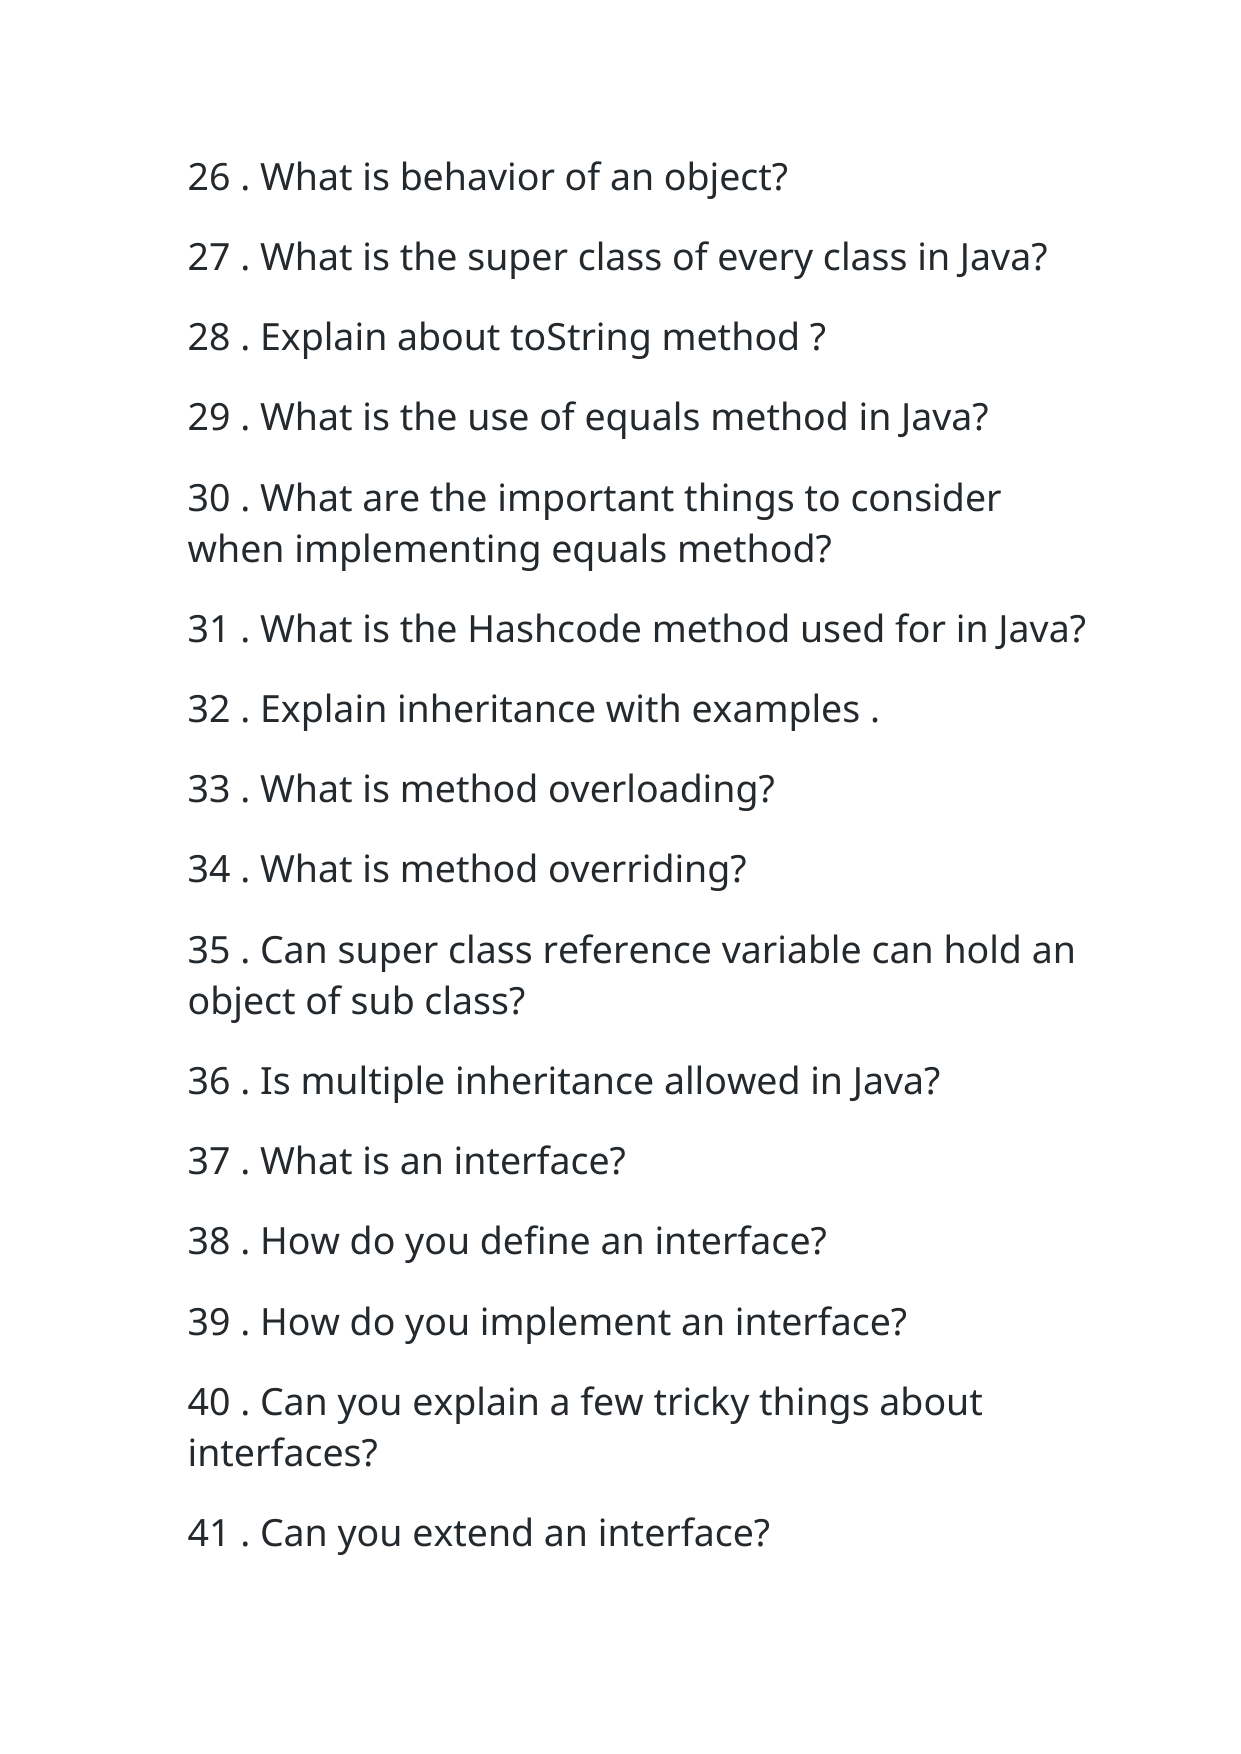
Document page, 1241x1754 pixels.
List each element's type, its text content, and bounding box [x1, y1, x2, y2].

text 32 . Explain inheritance with examples . [187, 682, 1090, 733]
text 29 . What is the use of equals method in Java? [187, 391, 1090, 442]
text 27 . What is the super class of every class in Java? [187, 230, 1090, 281]
text 38 . How do you define an interface? [187, 1214, 1090, 1266]
text 34 . What is method overriding? [187, 843, 1090, 894]
text 31 . What is the Hashcode method used for in Java? [187, 602, 1090, 653]
text 41 . Can you extend an interface? [187, 1506, 1090, 1557]
text 35 . Can super class reference variable can hold an object of sub class? [187, 923, 1090, 1025]
text 33 . What is method overloading? [187, 762, 1090, 813]
text 26 . What is behavior of an object? [187, 150, 1090, 201]
text 36 . Is multiple inheritance allowed in Java? [187, 1054, 1090, 1105]
text 40 . Can you explain a few tricky things about interfaces? [187, 1375, 1090, 1477]
text 37 . What is an interface? [187, 1134, 1090, 1185]
text 39 . How do you implement an interface? [187, 1295, 1090, 1346]
text 30 . What are the important things to consider when implementing equals method? [187, 471, 1090, 573]
text 28 . Explain about toString method ? [187, 310, 1090, 361]
